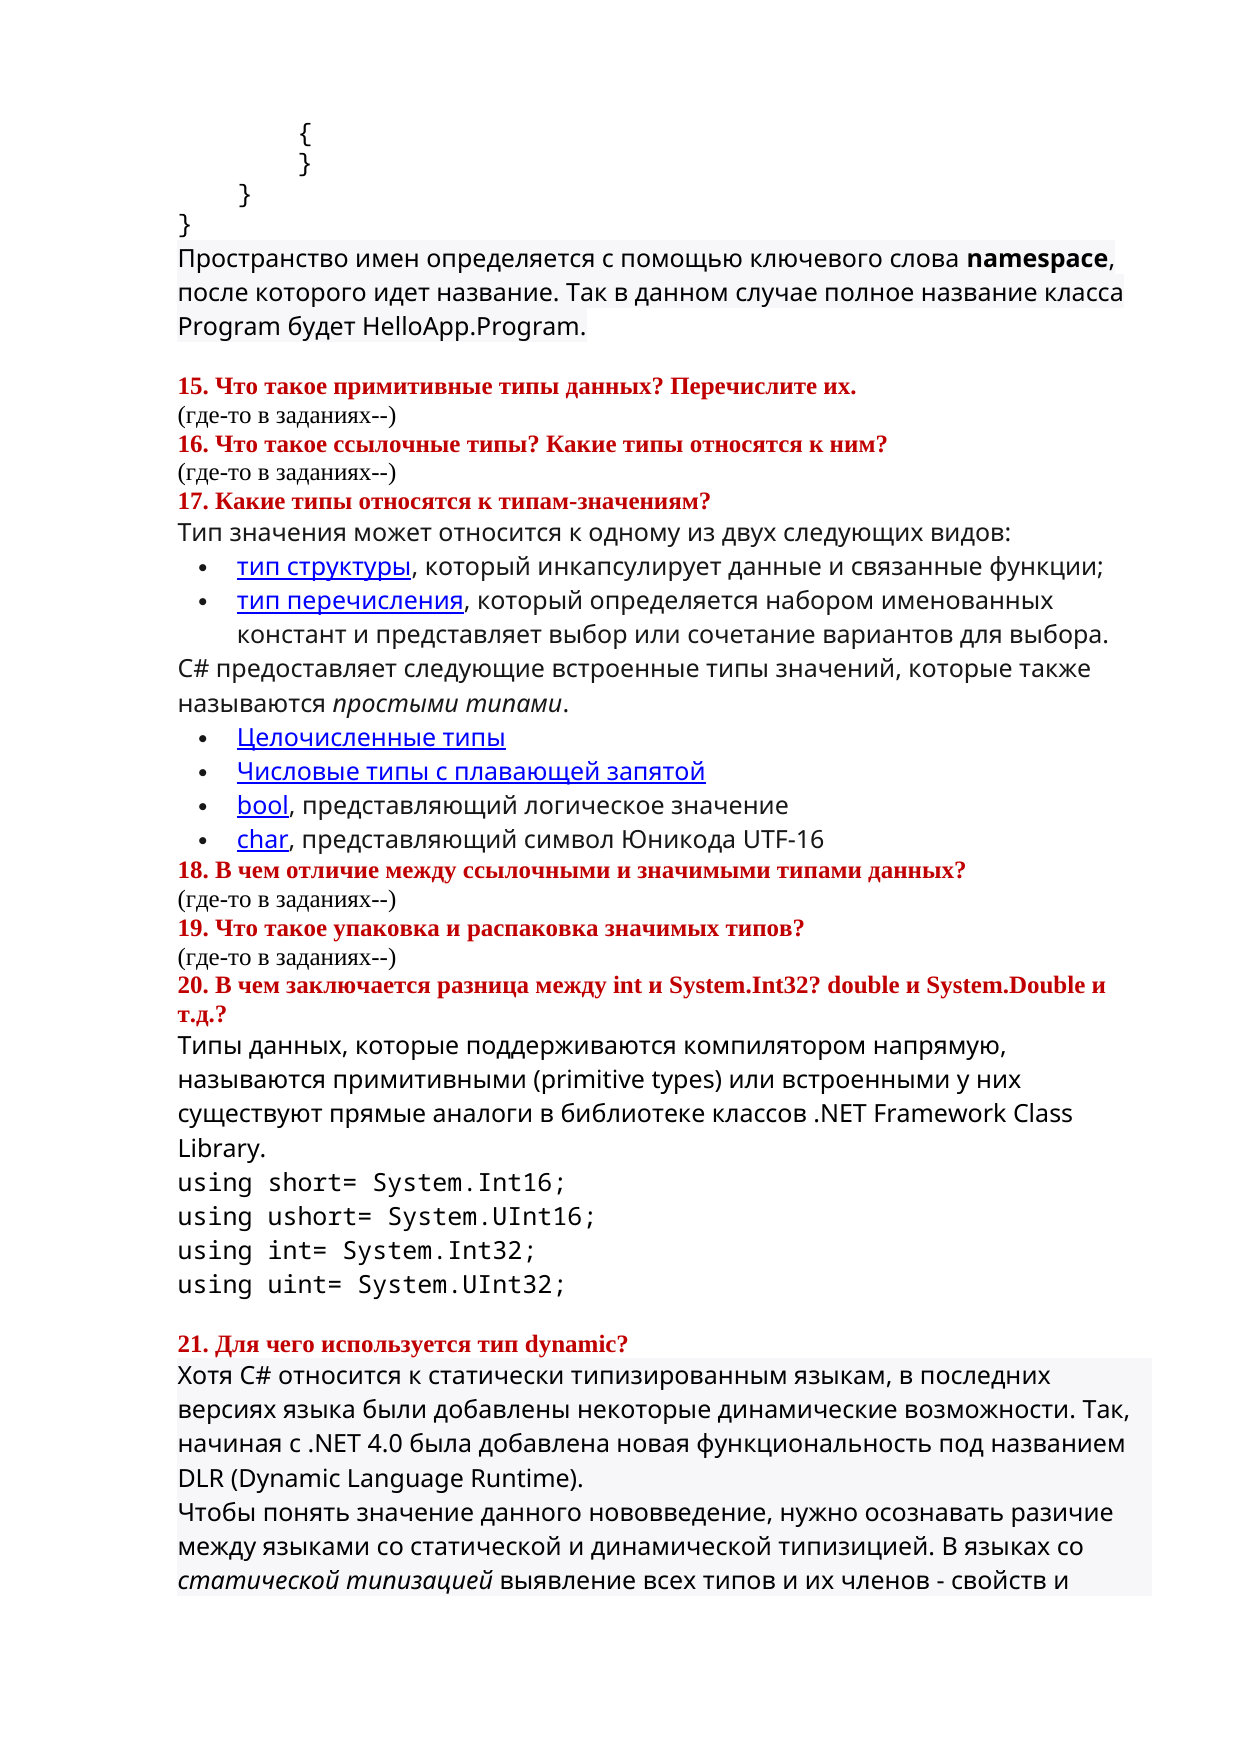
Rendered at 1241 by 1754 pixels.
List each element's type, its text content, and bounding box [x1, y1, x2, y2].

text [177, 1494, 1152, 1596]
text Тип значения может относится к одному из двух следующих видов: [177, 515, 1152, 549]
list bool, представляющий логическое значение [199, 787, 1152, 821]
text 20. В чем заключается разница между int и System.Int32? double и System.Double и т.д.? [177, 971, 1152, 1028]
text 16. Что такое ссылочные типы? Какие типы относятся к ним? [177, 429, 1152, 457]
text } [177, 149, 1152, 179]
list тип структуры, который инкапсулирует данные и связанные функции; [199, 549, 1152, 583]
text 17. Какие типы относятся к типам-значениям? [177, 486, 1152, 515]
text (где-то в заданиях--) [177, 884, 1152, 913]
text using int= System.Int32; [177, 1232, 1152, 1266]
text 18. В чем отличие между ссылочными и значимыми типами данных? [177, 856, 1152, 884]
text Типы данных, которые поддерживаются компилятором напрямую, называются примитивными (primitive types) или встроенными у них существуют прямые аналоги в библиотеке классов .NET Framework Class Library. [177, 1028, 1152, 1164]
text 19. Что такое упаковка и распаковка значимых типов? [177, 913, 1152, 942]
text (где-то в заданиях--) [177, 457, 1152, 486]
text 21. Для чего используется тип dynamic? [177, 1329, 1152, 1358]
text (где-то в заданиях--) [177, 400, 1152, 429]
list Целочисленные типы [199, 719, 1152, 753]
list char, представляющий символ Юникода UTF-16 [199, 821, 1152, 856]
text } [177, 210, 1152, 240]
text 15. Что такое примитивные типы данных? Перечислите их. [177, 371, 1152, 400]
text using short= System.Int16; [177, 1164, 1152, 1198]
text Хотя C# относится к статически типизированным языкам, в последних версиях языка были добавлены некоторые динамические возможности. Так, начиная с .NET 4.0 была добавлена новая функциональность под названием DLR (Dynamic Language Runtime). [177, 1358, 1152, 1494]
text Пространство имен определяется с помощью ключевого слова namespace, после которого идет название. Так в данном случае полное название класса Program будет HelloApp.Program. [587, 240, 1152, 342]
text using uint= System.UInt32; [177, 1266, 1152, 1301]
text } [177, 179, 1152, 210]
list Числовые типы с плавающей запятой [199, 753, 1152, 787]
text (где-то в заданиях--) [177, 942, 1152, 971]
list тип перечисления, который определяется набором именованных констант и представляет выбор или сочетание вариантов для выбора. [199, 583, 1152, 651]
text { [177, 118, 1152, 149]
text C# предоставляет следующие встроенные типы значений, которые также называются простыми типами. [177, 651, 1152, 719]
text using ushort= System.UInt16; [177, 1198, 1152, 1232]
